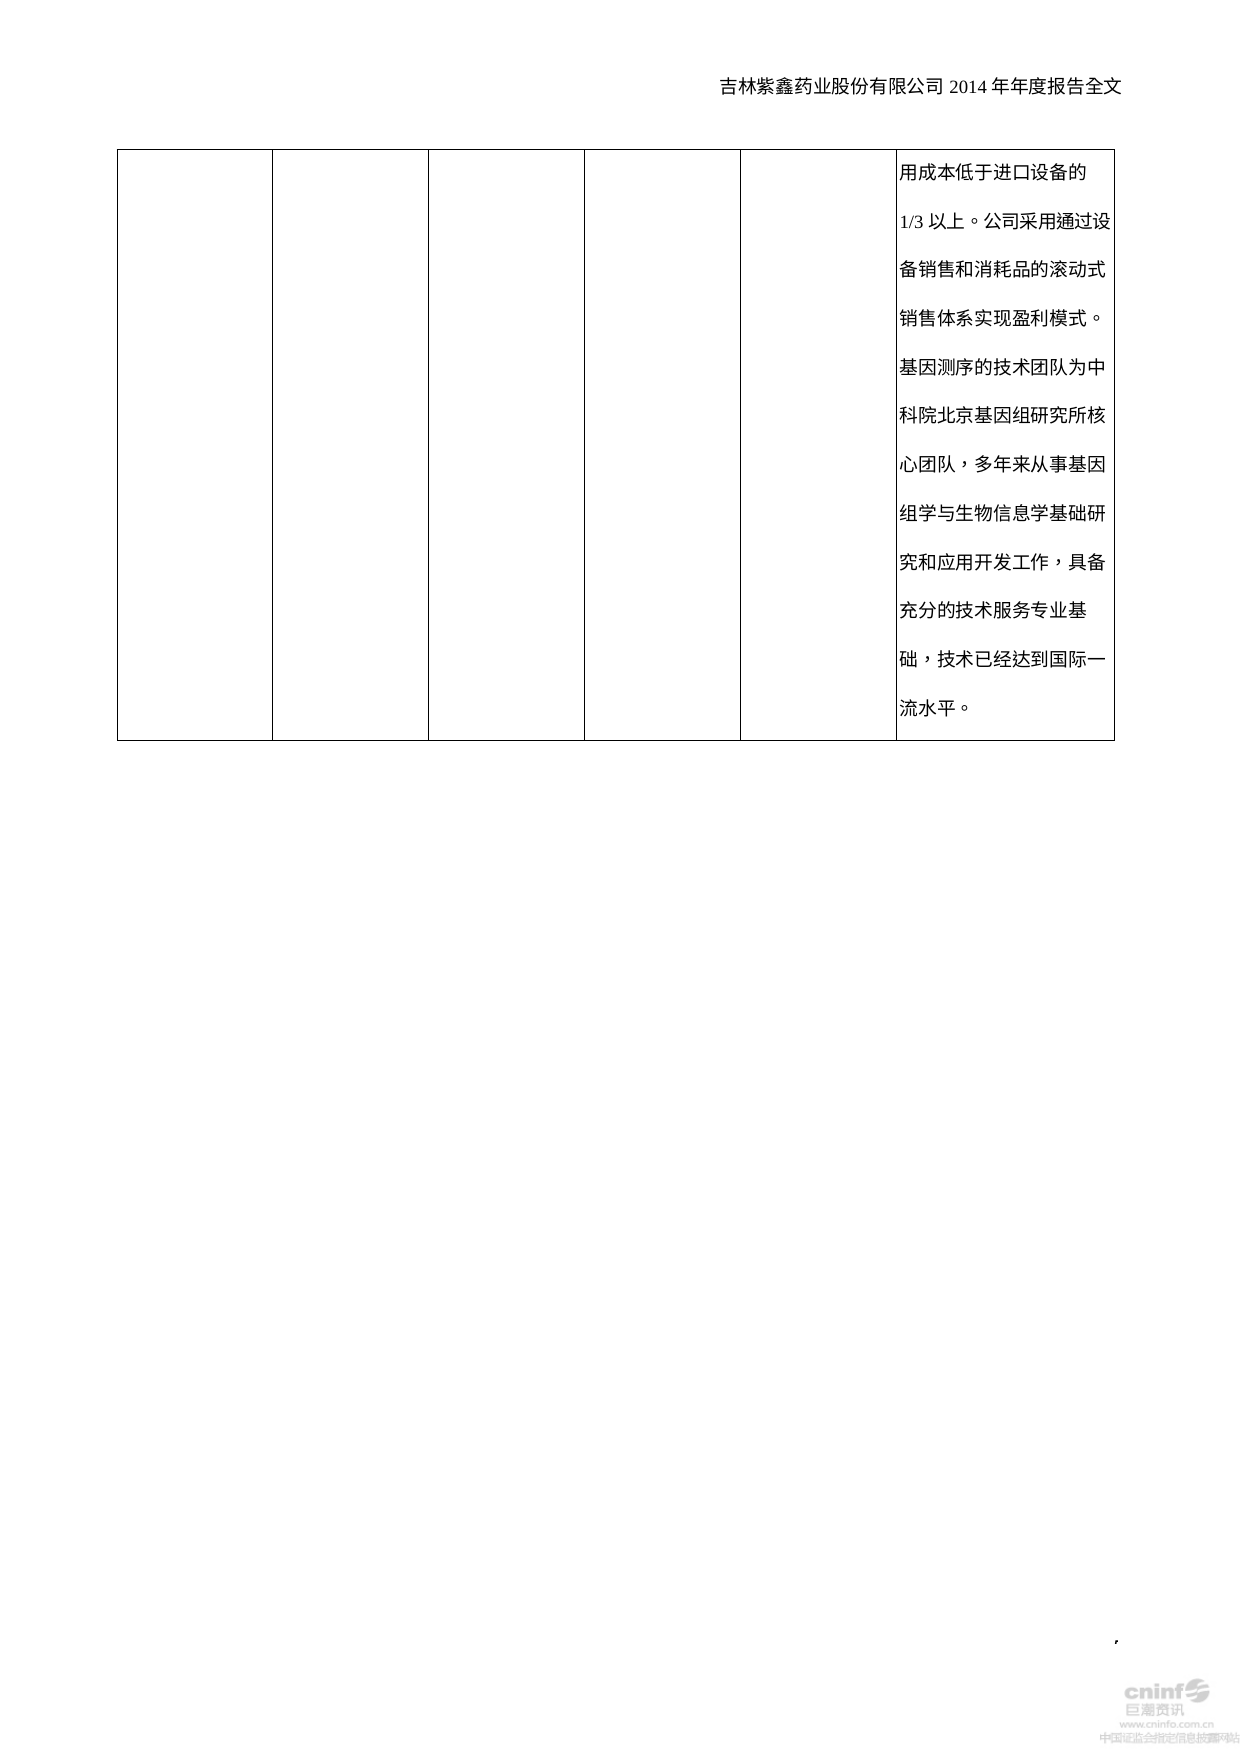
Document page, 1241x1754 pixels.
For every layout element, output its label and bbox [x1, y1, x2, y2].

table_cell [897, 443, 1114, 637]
picture [1099, 1673, 1241, 1754]
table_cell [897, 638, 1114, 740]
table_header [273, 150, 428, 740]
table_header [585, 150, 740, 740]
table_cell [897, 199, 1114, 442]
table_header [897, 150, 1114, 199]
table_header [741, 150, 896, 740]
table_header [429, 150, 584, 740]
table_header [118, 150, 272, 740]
